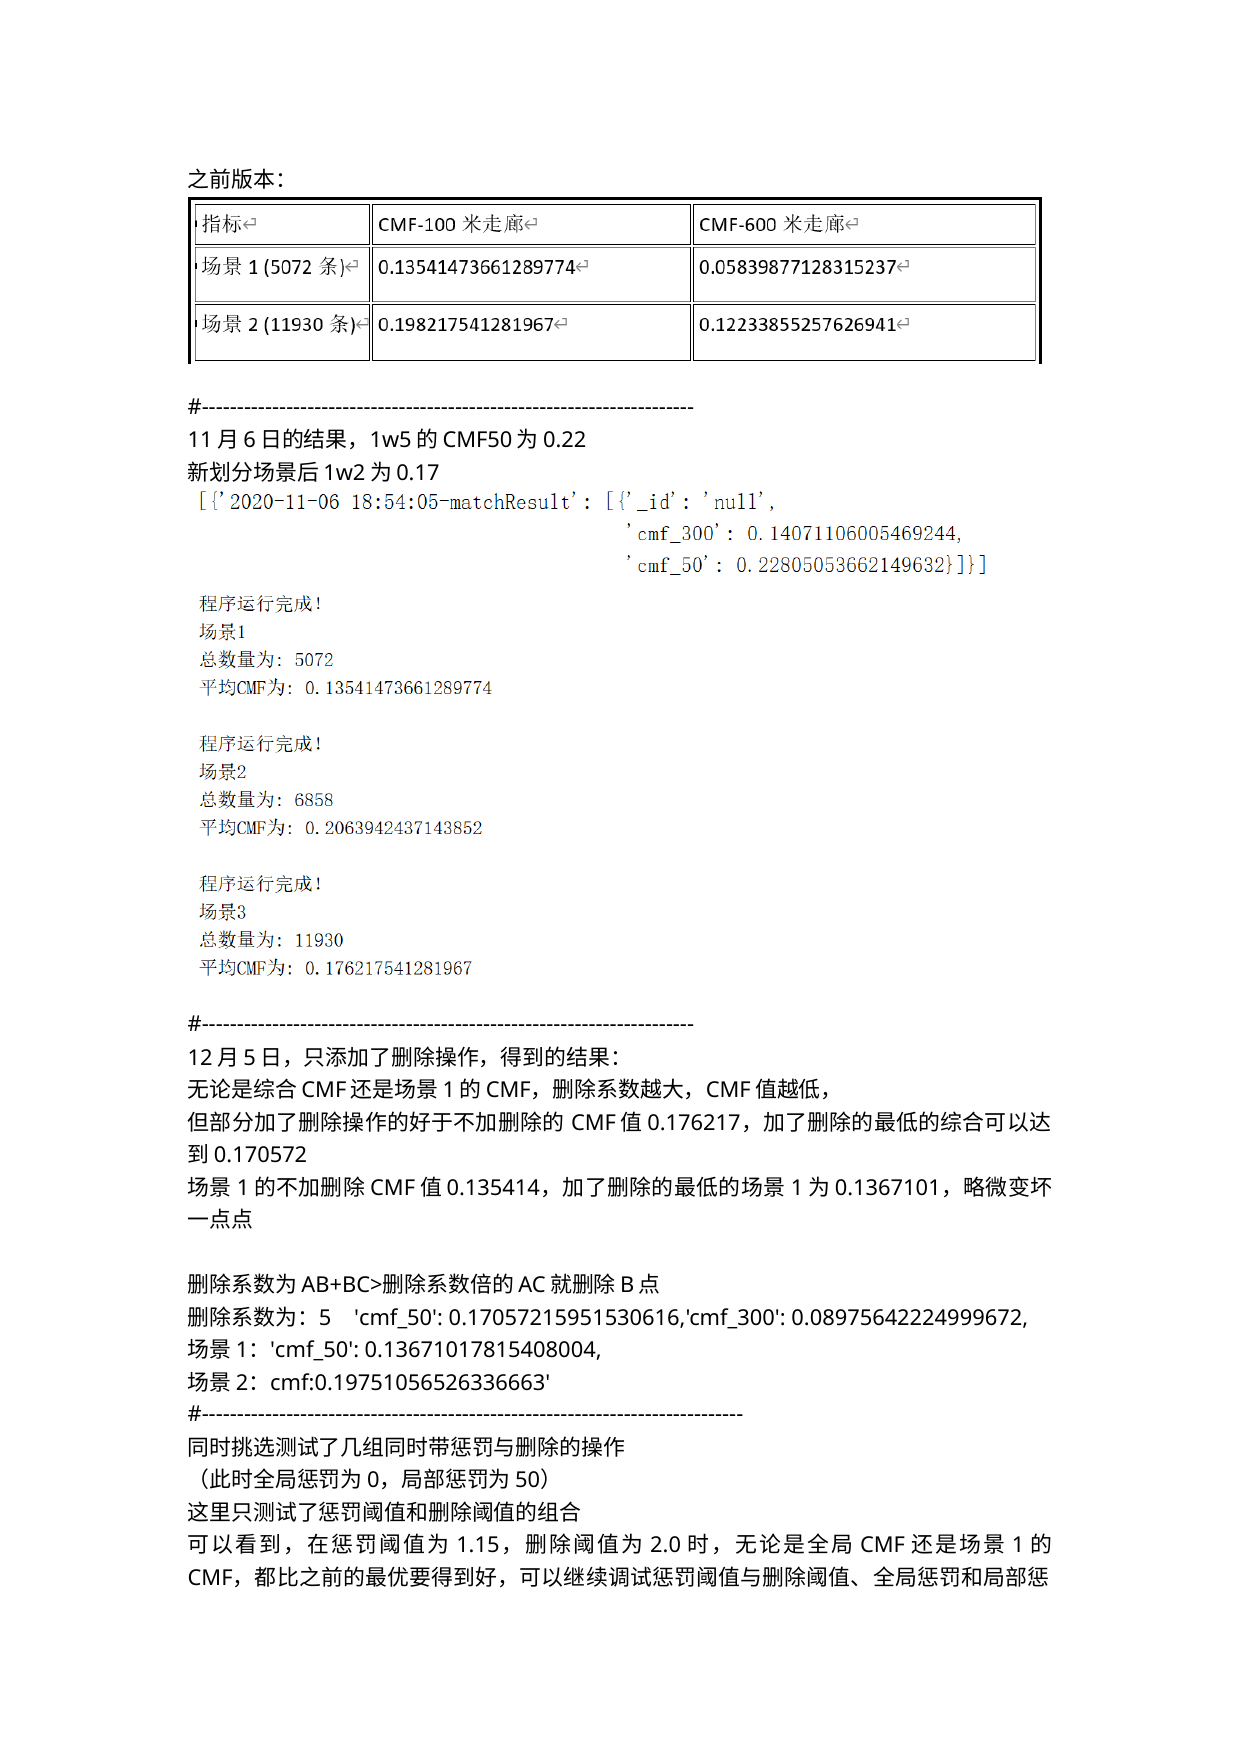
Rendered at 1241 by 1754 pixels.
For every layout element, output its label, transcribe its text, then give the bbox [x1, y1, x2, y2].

text 场景2：cmf:0.19751056526336663' [187, 1364, 1053, 1397]
text 新划分场景后1w2为0.17 [187, 454, 1053, 487]
text #---------------------------------------------------------------------- [187, 1007, 1053, 1039]
text 无论是综合CMF还是场景1的CMF，删除系数越大，CMF值越低， [187, 1072, 1053, 1104]
text （此时全局惩罚为0，局部惩罚为50） [187, 1462, 1053, 1494]
text 场景1的不加删除CMF值0.135414，加了删除的最低的场景1为0.1367101，略微变坏一点点 [187, 1169, 1053, 1234]
text #----------------------------------------------------------------------------- [187, 1397, 1053, 1429]
text 场景1：'cmf_50': 0.13671017815408004, [187, 1332, 1053, 1364]
text 之前版本： [187, 162, 1053, 194]
picture [187, 194, 1053, 364]
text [187, 1527, 1053, 1592]
picture [187, 584, 563, 993]
text 删除系数为AB+BC>删除系数倍的AC就删除B点 [187, 1267, 1053, 1299]
text 11月6日的结果，1w5的CMF50为0.22 [187, 422, 1053, 454]
picture [187, 487, 1053, 581]
text 但部分加了删除操作的好于不加删除的CMF值0.176217，加了删除的最低的综合可以达到0.170572 [187, 1104, 1053, 1169]
text 同时挑选测试了几组同时带惩罚与删除的操作 [187, 1429, 1053, 1462]
text 这里只测试了惩罚阈值和删除阈值的组合 [187, 1494, 1053, 1527]
text #---------------------------------------------------------------------- [187, 389, 1053, 422]
text 12月5日，只添加了删除操作，得到的结果： [187, 1039, 1053, 1072]
text 删除系数为：5 'cmf_50': 0.17057215951530616,'cmf_300': 0.08975642224999672, [187, 1299, 1053, 1332]
